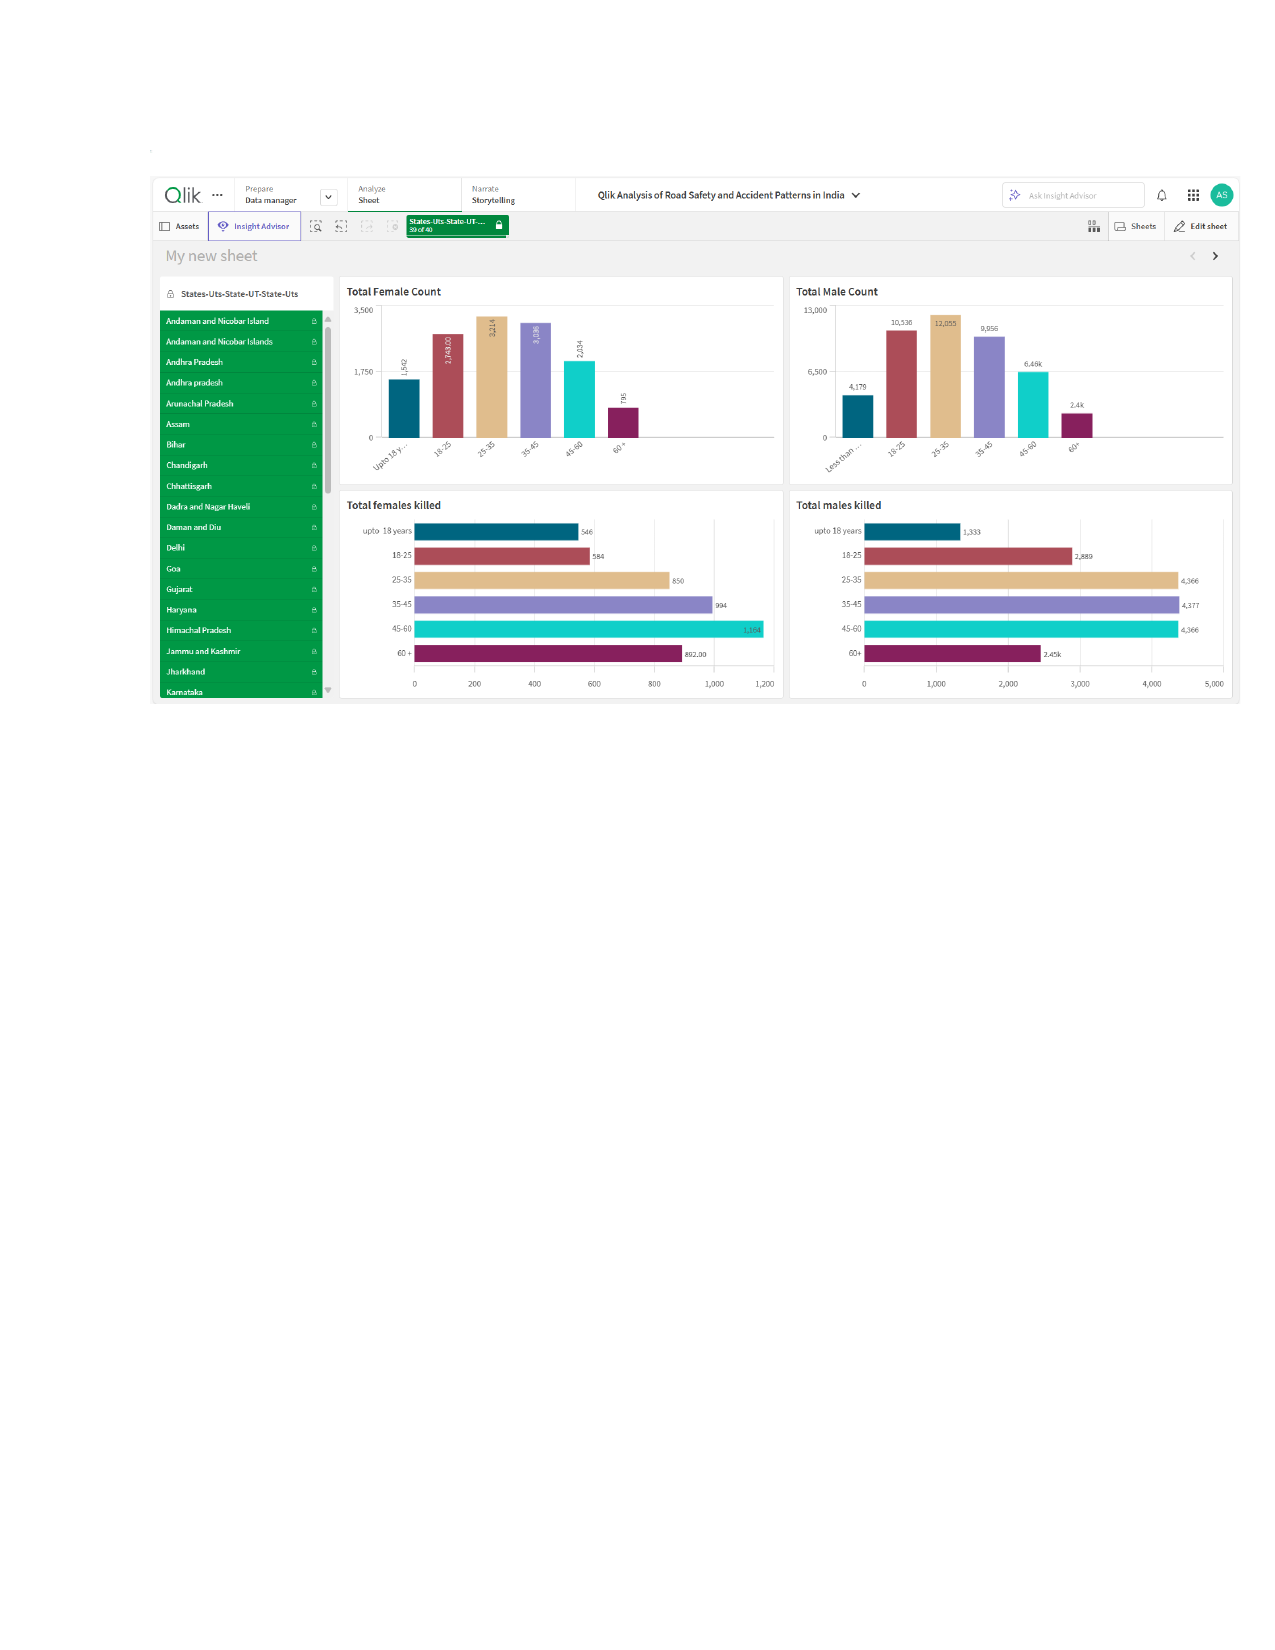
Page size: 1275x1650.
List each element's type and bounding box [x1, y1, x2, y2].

picture [150, 176, 1241, 704]
